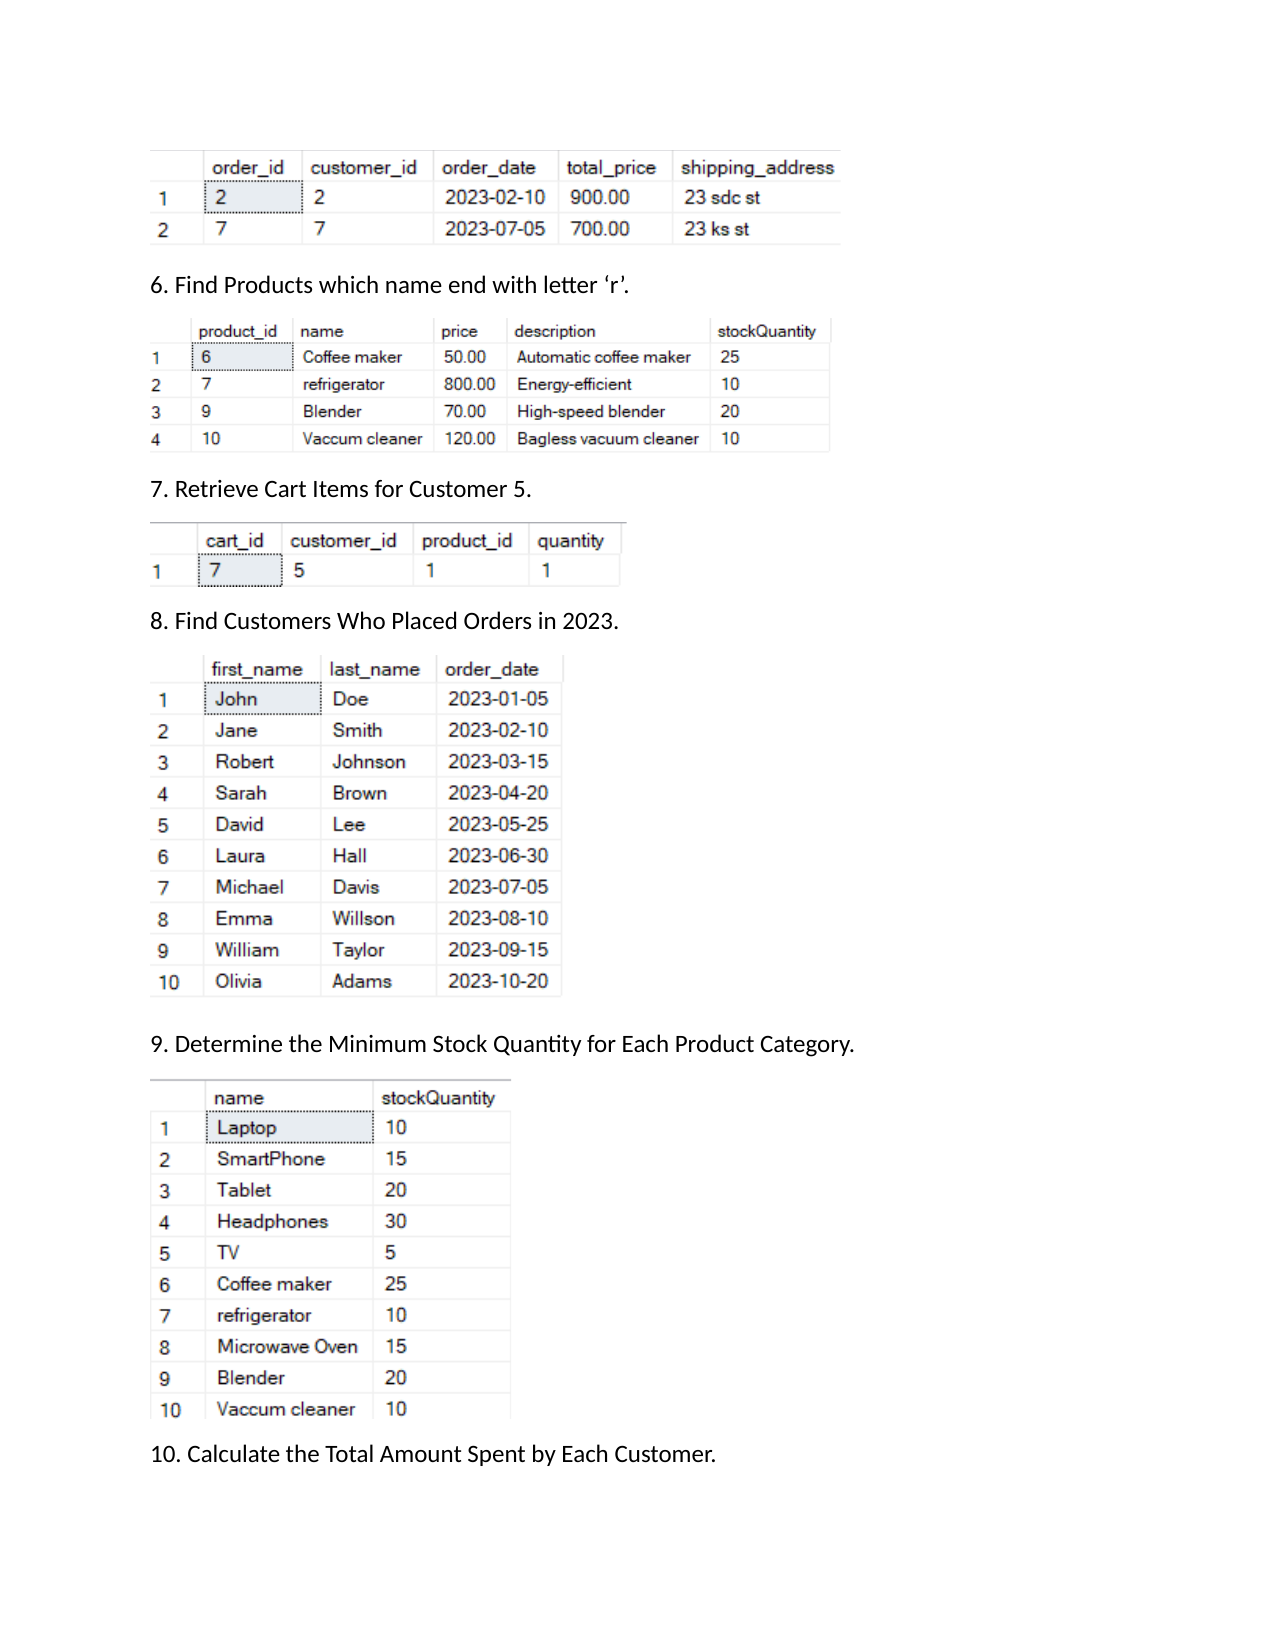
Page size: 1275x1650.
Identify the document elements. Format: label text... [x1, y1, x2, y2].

picture [150, 1078, 512, 1419]
text 9. Determine the Minimum Stock Quantity for Each Product Category. [150, 1028, 1125, 1059]
text 10. Calculate the Total Amount Spent by Each Customer. [150, 1438, 1125, 1468]
text 6. Find Products which name end with letter ‘r’. [150, 269, 1125, 299]
picture [150, 655, 572, 1010]
text 8. Find Customers Who Placed Orders in 2023. [150, 605, 1125, 636]
picture [150, 318, 844, 454]
picture [150, 522, 627, 587]
picture [150, 150, 841, 250]
text 7. Retrieve Cart Items for Customer 5. [150, 473, 1125, 503]
